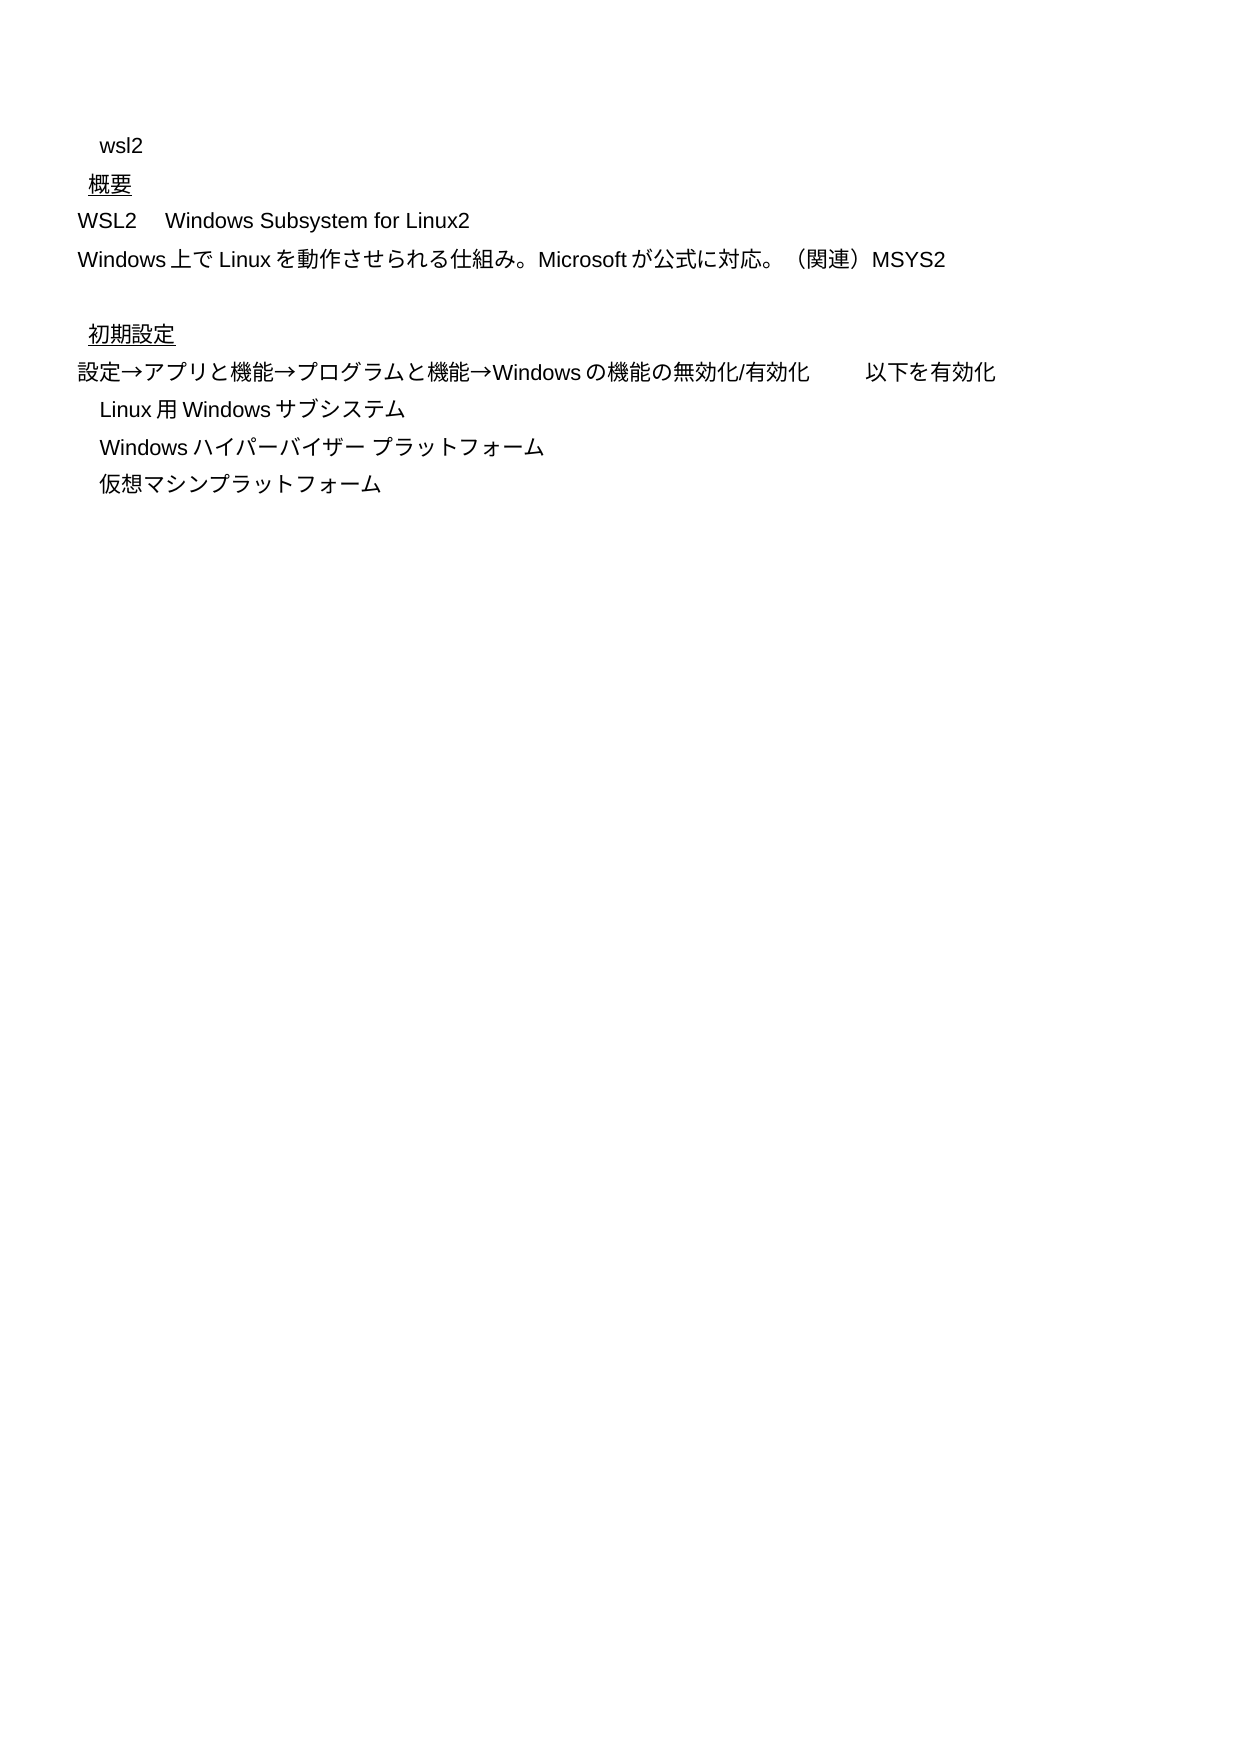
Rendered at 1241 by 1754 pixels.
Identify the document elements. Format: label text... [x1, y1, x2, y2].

text 仮想マシンプラットフォーム [99, 464, 1165, 502]
subtitle wsl2 [99, 127, 1143, 164]
text 設定→アプリと機能→プログラムと機能→Windowsの機能の無効化/有効化 以下を有効化 [77, 352, 1165, 389]
text Windows上でLinuxを動作させられる仕組み。Microsoftが公式に対応。（関連）MSYS2 [77, 239, 1165, 277]
text WSL2 Windows Subsystem for Linux2 [77, 202, 1165, 239]
text Linux用Windowsサブシステム [99, 389, 1165, 427]
subtitle 概要 [88, 164, 1154, 202]
text Windowsハイパーバイザー プラットフォーム [99, 427, 1165, 464]
subtitle 初期設定 [88, 314, 1154, 352]
